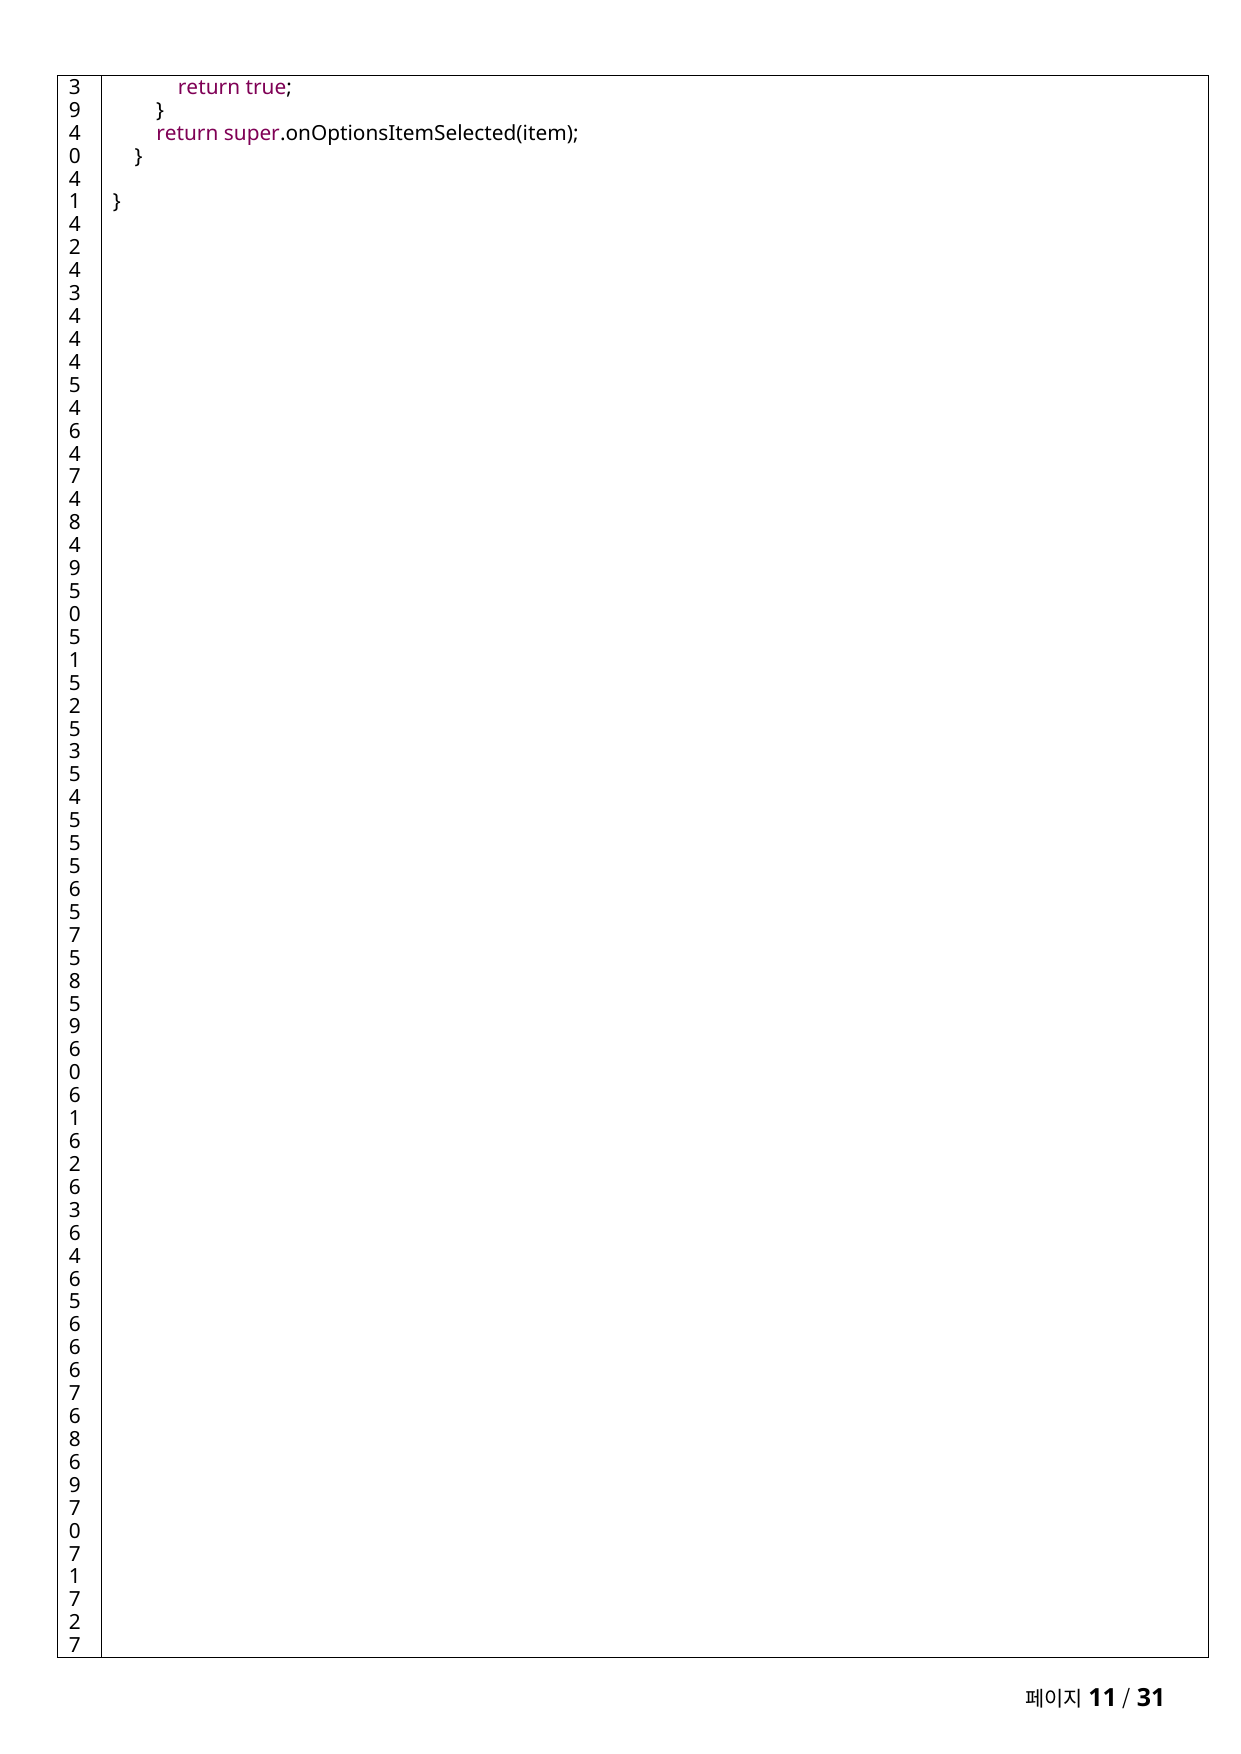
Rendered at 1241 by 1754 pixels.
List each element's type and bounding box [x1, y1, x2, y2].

table_header [102, 76, 1208, 1657]
table_header [58, 76, 101, 1657]
